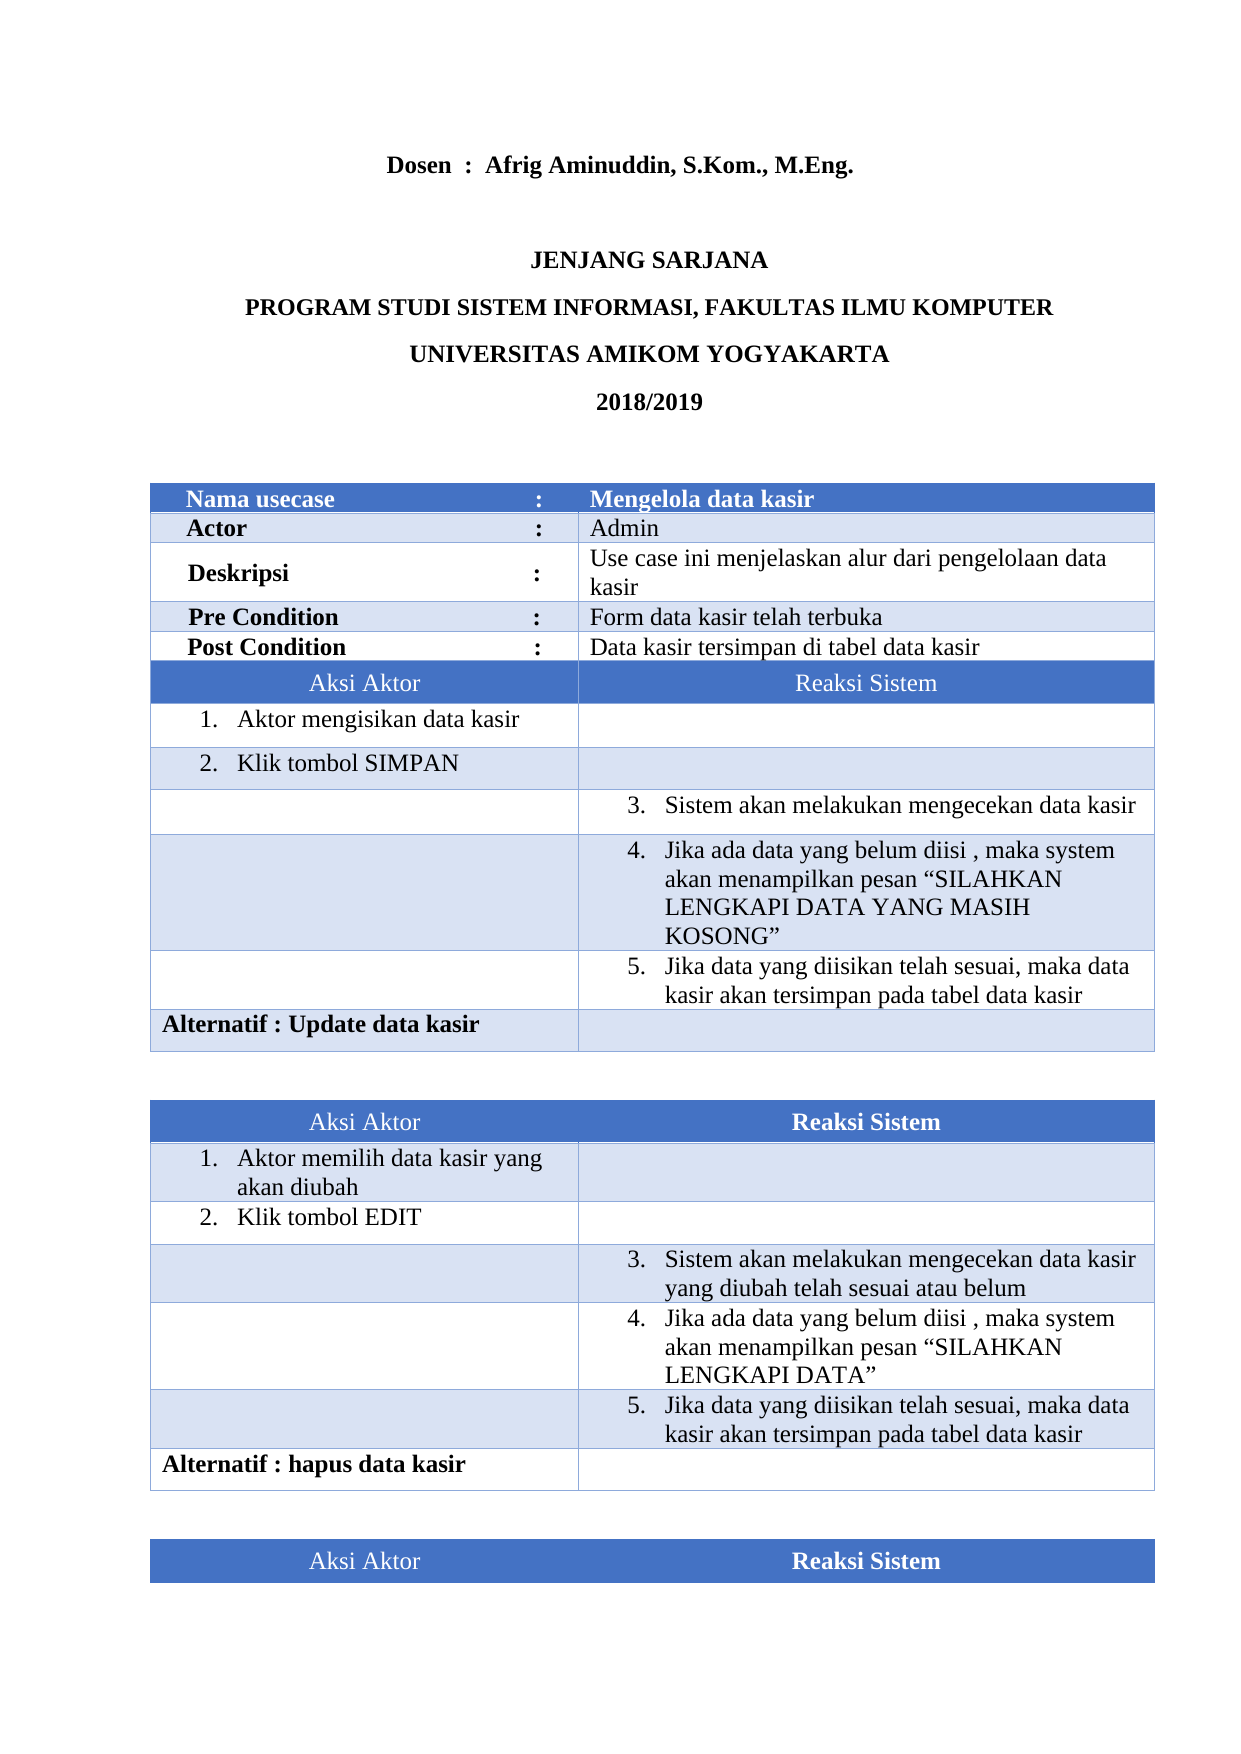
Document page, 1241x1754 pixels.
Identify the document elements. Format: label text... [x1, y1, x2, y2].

table_cell Data kasir tersimpan di tabel data kasir [579, 632, 1154, 660]
table_header Reaksi Sistem [579, 1101, 1154, 1142]
text 2018/2019 [150, 387, 1148, 416]
text UNIVERSITAS AMIKOM YOGYAKARTA [150, 339, 1148, 368]
table_cell Klik tombol EDIT [151, 1202, 578, 1243]
table_cell [151, 1245, 578, 1302]
table_cell [151, 951, 578, 1008]
table_cell [579, 704, 1154, 747]
table_cell [579, 1144, 1154, 1201]
table_cell Pre Condition : [151, 602, 578, 631]
table_cell [579, 1449, 1154, 1490]
text JENJANG SARJANA [150, 245, 1148, 274]
table_cell Aktor mengisikan data kasir [151, 704, 578, 747]
table_cell Alternatif : Update data kasir [151, 1010, 578, 1051]
table_cell Form data kasir telah terbuka [579, 602, 1154, 631]
table_header Aksi Aktor [151, 1540, 578, 1582]
text Dosen : Afrig Aminuddin, S.Kom., M.Eng. [150, 150, 1090, 179]
table_cell Aksi Aktor [151, 661, 578, 703]
table_header Reaksi Sistem [579, 1540, 1154, 1582]
table_cell Reaksi Sistem [579, 661, 1154, 703]
table_cell [151, 835, 578, 950]
table_cell [151, 1303, 578, 1389]
table_cell [579, 748, 1154, 789]
table_cell Jika ada data yang belum diisi , maka system akan menampilkan pesan “SILAHKAN LENGKAPI DATA YANG MASIH KOSONG” [579, 835, 1154, 950]
table_cell Use case ini menjelaskan alur dari pengelolaan data kasir [579, 543, 1154, 601]
table_header Aksi Aktor [151, 1101, 578, 1142]
table_cell Deskripsi : [151, 543, 578, 601]
table_cell Jika ada data yang belum diisi , maka system akan menampilkan pesan “SILAHKAN LENGKAPI DATA” [579, 1303, 1154, 1389]
table_cell Sistem akan melakukan mengecekan data kasir yang diubah telah sesuai atau belum [579, 1245, 1154, 1302]
table_header Mengelola data kasir [579, 484, 1154, 512]
table_cell Jika data yang diisikan telah sesuai, maka data kasir akan tersimpan pada tabel data kasir [579, 951, 1154, 1008]
table_header Nama usecase : [151, 484, 578, 512]
table_cell Actor : [151, 514, 578, 542]
table_cell [579, 1010, 1154, 1051]
table_cell Post Condition : [151, 632, 578, 660]
table_cell Alternatif : hapus data kasir [151, 1449, 578, 1490]
text PROGRAM STUDI SISTEM INFORMASI, FAKULTAS ILMU KOMPUTER [150, 293, 1148, 321]
table_cell Klik tombol SIMPAN [151, 748, 578, 789]
table_cell Aktor memilih data kasir yang akan diubah [151, 1144, 578, 1201]
table_cell [151, 1390, 578, 1448]
table_cell Jika data yang diisikan telah sesuai, maka data kasir akan tersimpan pada tabel data kasir [579, 1390, 1154, 1448]
table_cell [151, 790, 578, 834]
table_cell [579, 1202, 1154, 1243]
table_cell Sistem akan melakukan mengecekan data kasir [579, 790, 1154, 834]
table_cell Admin [579, 514, 1154, 542]
